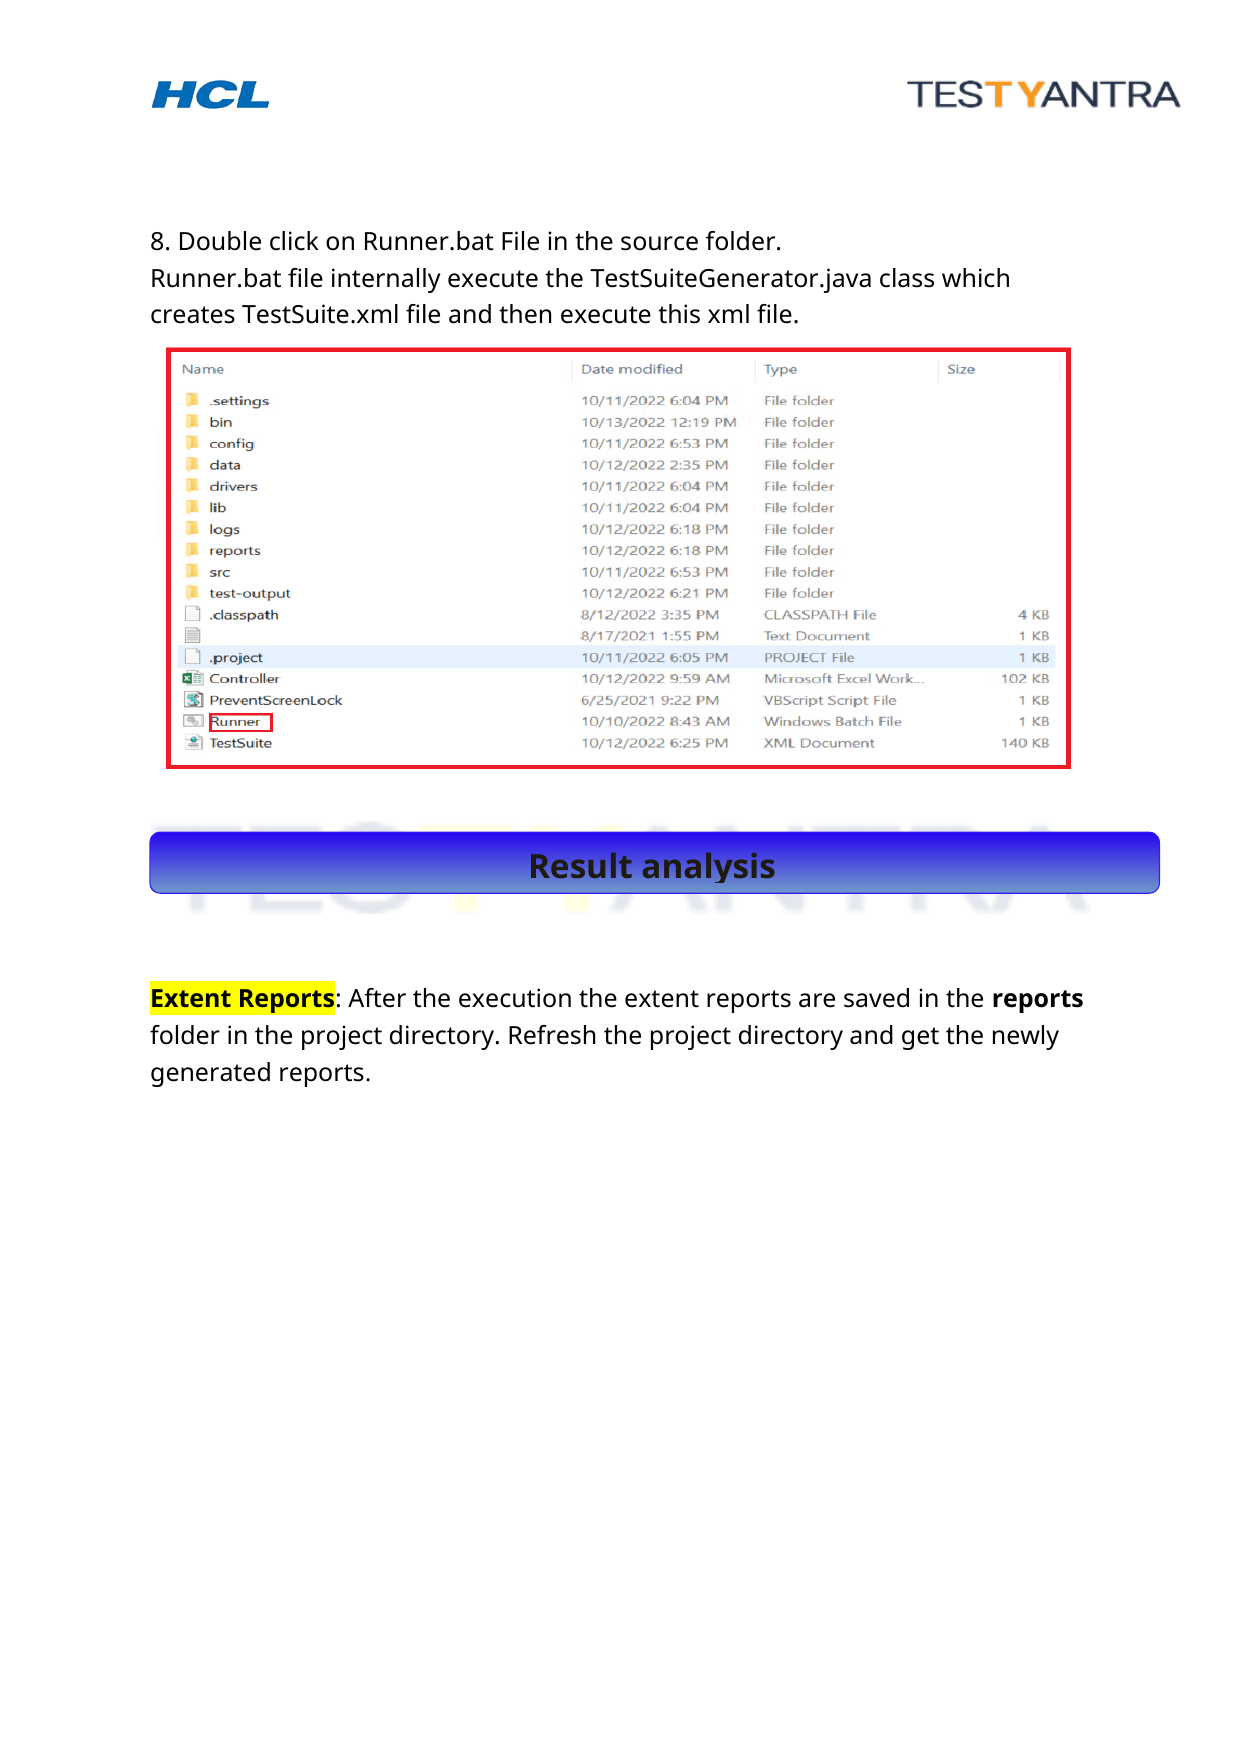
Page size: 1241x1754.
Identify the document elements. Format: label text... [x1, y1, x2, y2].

picture [150, 70, 271, 120]
text 8. Double click on Runner.bat File in the source folder. [150, 223, 1090, 258]
text Runner.bat file internally execute the TestSuiteGenerator.java class which creates TestSuite.xml file and then execute this xml file. [150, 260, 1090, 331]
picture [150, 333, 1091, 783]
picture [906, 76, 1181, 117]
text Extent Reports: After the execution the extent reports are saved in the reports folder in the project directory. Refresh the project directory and get the newly generated reports. [150, 981, 1090, 1089]
